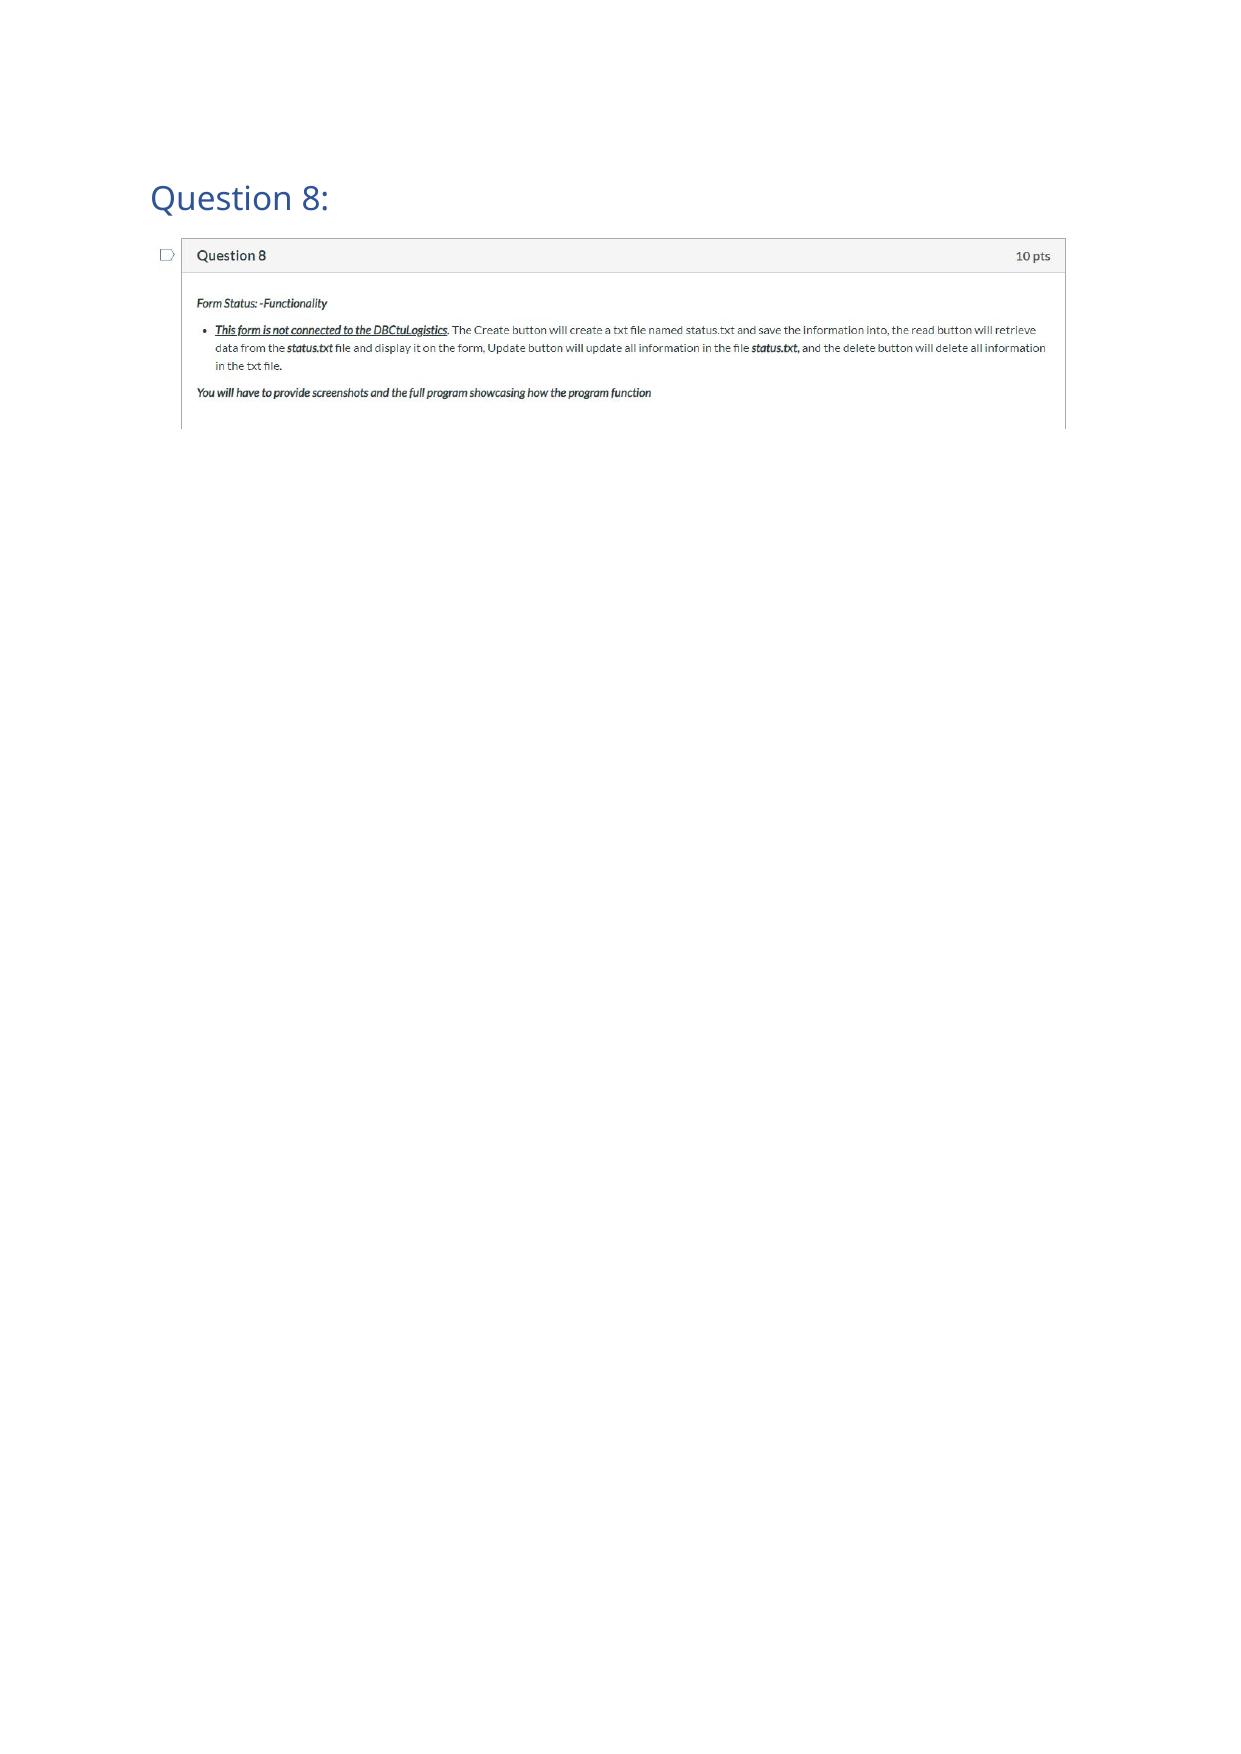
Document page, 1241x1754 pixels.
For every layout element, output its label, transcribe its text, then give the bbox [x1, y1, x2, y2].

picture [150, 223, 1089, 429]
subtitle Question 8: [150, 175, 1090, 220]
